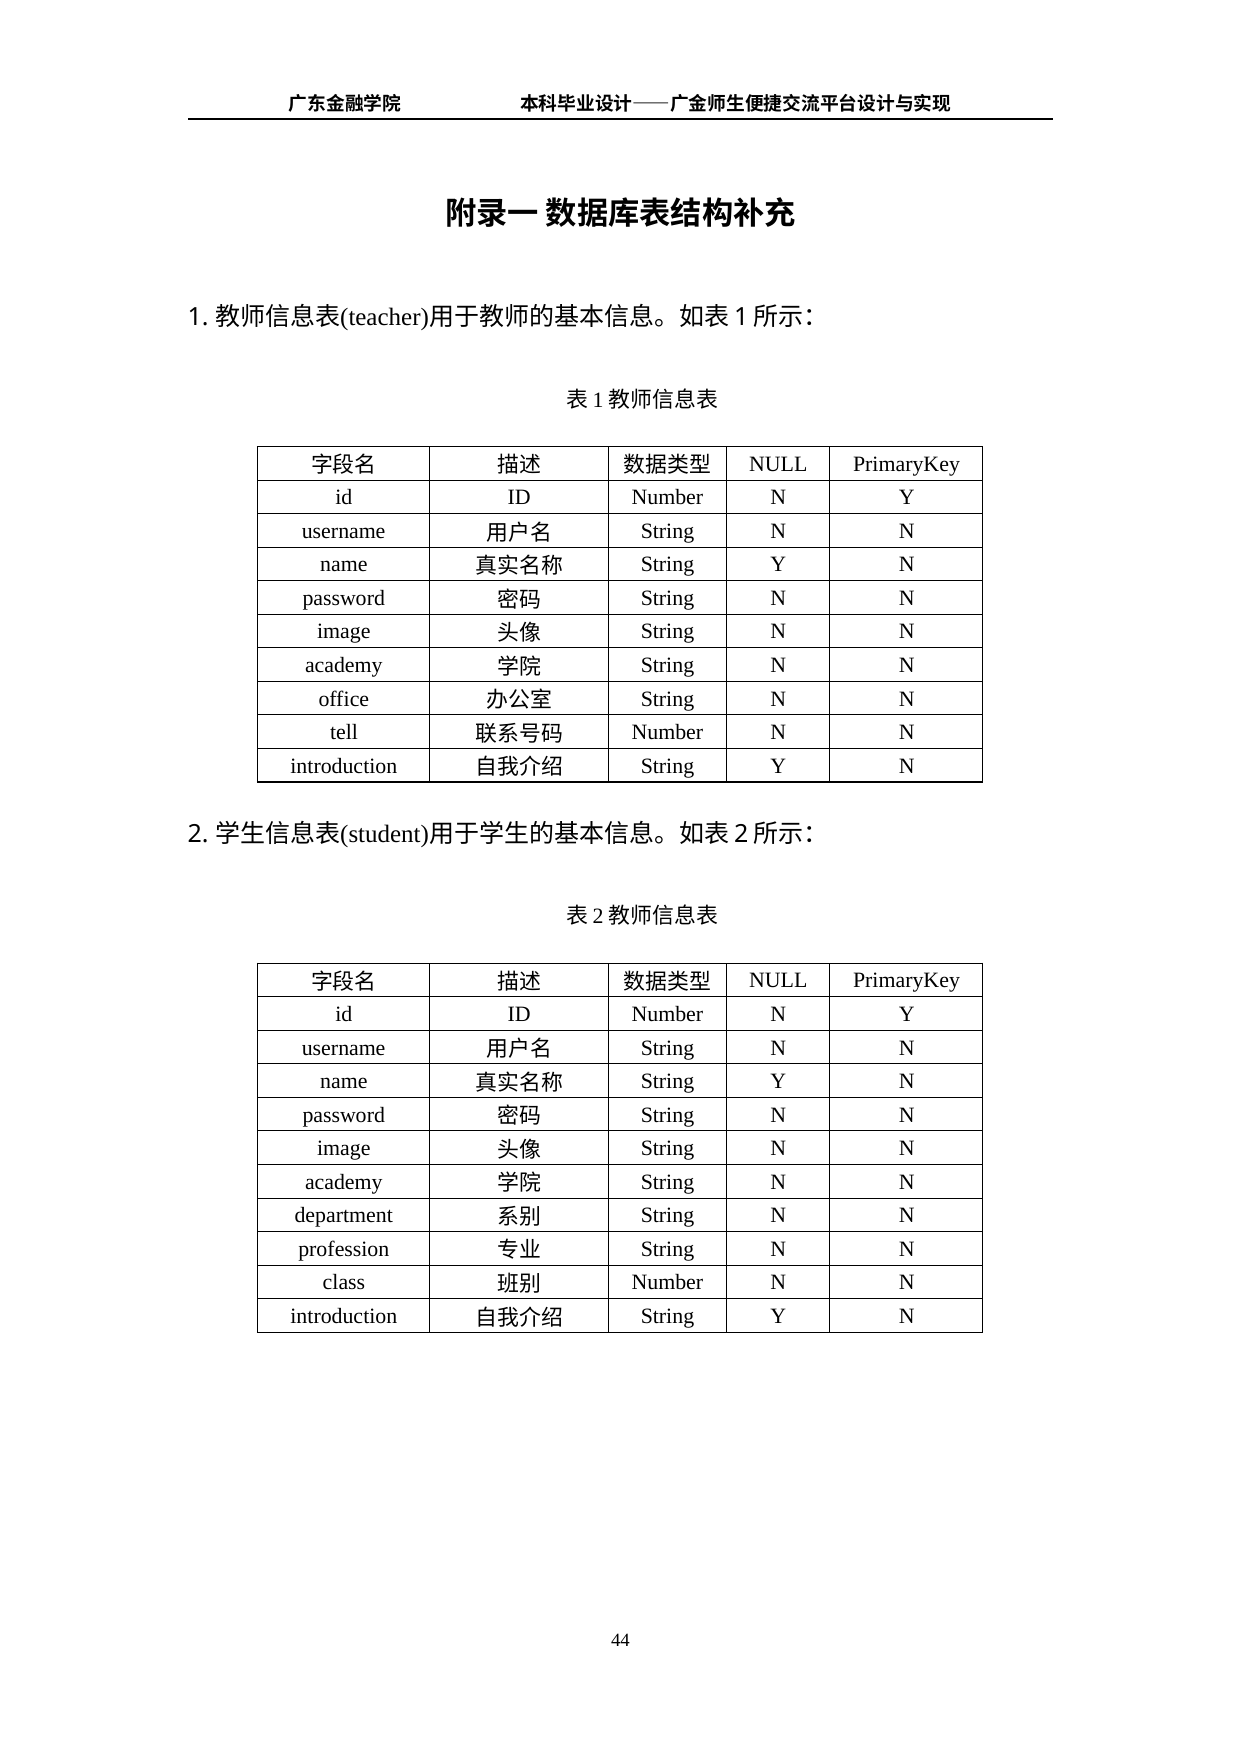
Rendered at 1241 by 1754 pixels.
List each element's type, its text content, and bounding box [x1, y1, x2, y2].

table_cell 专业 [430, 1232, 608, 1264]
table_cell N [727, 1266, 829, 1298]
table_cell password [258, 1098, 429, 1130]
table_cell Y [727, 1064, 829, 1097]
table_cell N [727, 1098, 829, 1130]
table_cell N [727, 1165, 829, 1197]
table_cell N [830, 1165, 982, 1197]
table_cell N [830, 615, 982, 647]
table_cell N [727, 514, 829, 547]
table_cell String [609, 1199, 726, 1231]
table_header 数据类型 [609, 447, 726, 479]
table_cell 密码 [430, 581, 608, 614]
table_cell N [830, 1199, 982, 1231]
table_cell N [830, 648, 982, 681]
table_cell N [727, 1232, 829, 1264]
table_cell String [609, 548, 726, 580]
table_cell String [609, 1131, 726, 1164]
table_header NULL [727, 964, 829, 996]
table_cell 自我介绍 [430, 1299, 608, 1332]
table_cell Y [727, 749, 829, 781]
table_cell name [258, 1064, 429, 1097]
table_cell id [258, 481, 429, 513]
table_cell String [609, 1165, 726, 1197]
table_cell N [727, 615, 829, 647]
table_cell 密码 [430, 1098, 608, 1130]
table_cell N [830, 715, 982, 748]
table_cell tell [258, 715, 429, 748]
table_cell Number [609, 1266, 726, 1298]
text 1. 教师信息表(teacher)用于教师的基本信息。如表1所示： [187, 282, 1053, 347]
table_cell 系别 [430, 1199, 608, 1231]
table_cell N [830, 1098, 982, 1130]
table_cell String [609, 648, 726, 681]
table_header 字段名 [258, 447, 429, 479]
table_header PrimaryKey [830, 964, 982, 996]
table_cell String [609, 1098, 726, 1130]
table_cell N [727, 1131, 829, 1164]
table_cell Y [830, 481, 982, 513]
table_cell office [258, 682, 429, 714]
table_cell String [609, 581, 726, 614]
table_cell N [727, 682, 829, 714]
table_header 字段名 [258, 964, 429, 996]
table_header 描述 [430, 447, 608, 479]
table_cell image [258, 1131, 429, 1164]
table_cell N [727, 481, 829, 513]
table_cell password [258, 581, 429, 614]
table_cell profession [258, 1232, 429, 1264]
table_cell N [830, 514, 982, 547]
table_cell String [609, 1031, 726, 1063]
table_cell 联系号码 [430, 715, 608, 748]
table_cell N [830, 1031, 982, 1063]
table_cell Number [609, 481, 726, 513]
table_cell N [727, 1199, 829, 1231]
table_cell name [258, 548, 429, 580]
table_cell ID [430, 997, 608, 1030]
table_cell N [830, 1232, 982, 1264]
text 表1 教师信息表 [187, 381, 1053, 414]
table_cell academy [258, 1165, 429, 1197]
table_cell department [258, 1199, 429, 1231]
table_cell N [727, 648, 829, 681]
text 表2 教师信息表 [187, 898, 1053, 931]
table_cell N [830, 581, 982, 614]
table_cell Number [609, 997, 726, 1030]
table_cell id [258, 997, 429, 1030]
table_cell introduction [258, 749, 429, 781]
table_cell String [609, 749, 726, 781]
table_cell 用户名 [430, 514, 608, 547]
table_cell 真实名称 [430, 548, 608, 580]
table_cell N [727, 997, 829, 1030]
table_cell image [258, 615, 429, 647]
table_cell 学院 [430, 1165, 608, 1197]
table_cell username [258, 1031, 429, 1063]
table_cell N [830, 1064, 982, 1097]
table_cell ID [430, 481, 608, 513]
text 2. 学生信息表(student)用于学生的基本信息。如表2所示： [187, 799, 1053, 864]
table_cell Y [830, 997, 982, 1030]
table_cell academy [258, 648, 429, 681]
subtitle 附录一 数据库表结构补充 [187, 178, 1053, 243]
table_cell N [727, 715, 829, 748]
table_cell 用户名 [430, 1031, 608, 1063]
table_cell N [727, 1031, 829, 1063]
table_cell String [609, 615, 726, 647]
table_cell Y [727, 1299, 829, 1332]
table_cell N [830, 548, 982, 580]
table_cell String [609, 682, 726, 714]
table_cell String [609, 1064, 726, 1097]
table_header 数据类型 [609, 964, 726, 996]
table_cell String [609, 1299, 726, 1332]
table_cell 头像 [430, 615, 608, 647]
table_cell N [830, 682, 982, 714]
table_header PrimaryKey [830, 447, 982, 479]
table_cell String [609, 514, 726, 547]
table_cell N [727, 581, 829, 614]
table_cell 真实名称 [430, 1064, 608, 1097]
table_cell String [609, 1232, 726, 1264]
table_cell 办公室 [430, 682, 608, 714]
table_cell class [258, 1266, 429, 1298]
table_cell N [830, 1266, 982, 1298]
table_cell 自我介绍 [430, 749, 608, 781]
table_cell username [258, 514, 429, 547]
table_cell 班别 [430, 1266, 608, 1298]
table_cell Number [609, 715, 726, 748]
table_cell N [830, 1299, 982, 1332]
table_cell N [830, 749, 982, 781]
table_header NULL [727, 447, 829, 479]
table_cell Y [727, 548, 829, 580]
table_cell 学院 [430, 648, 608, 681]
table_cell 头像 [430, 1131, 608, 1164]
table_cell N [830, 1131, 982, 1164]
table_header 描述 [430, 964, 608, 996]
table_cell introduction [258, 1299, 429, 1332]
